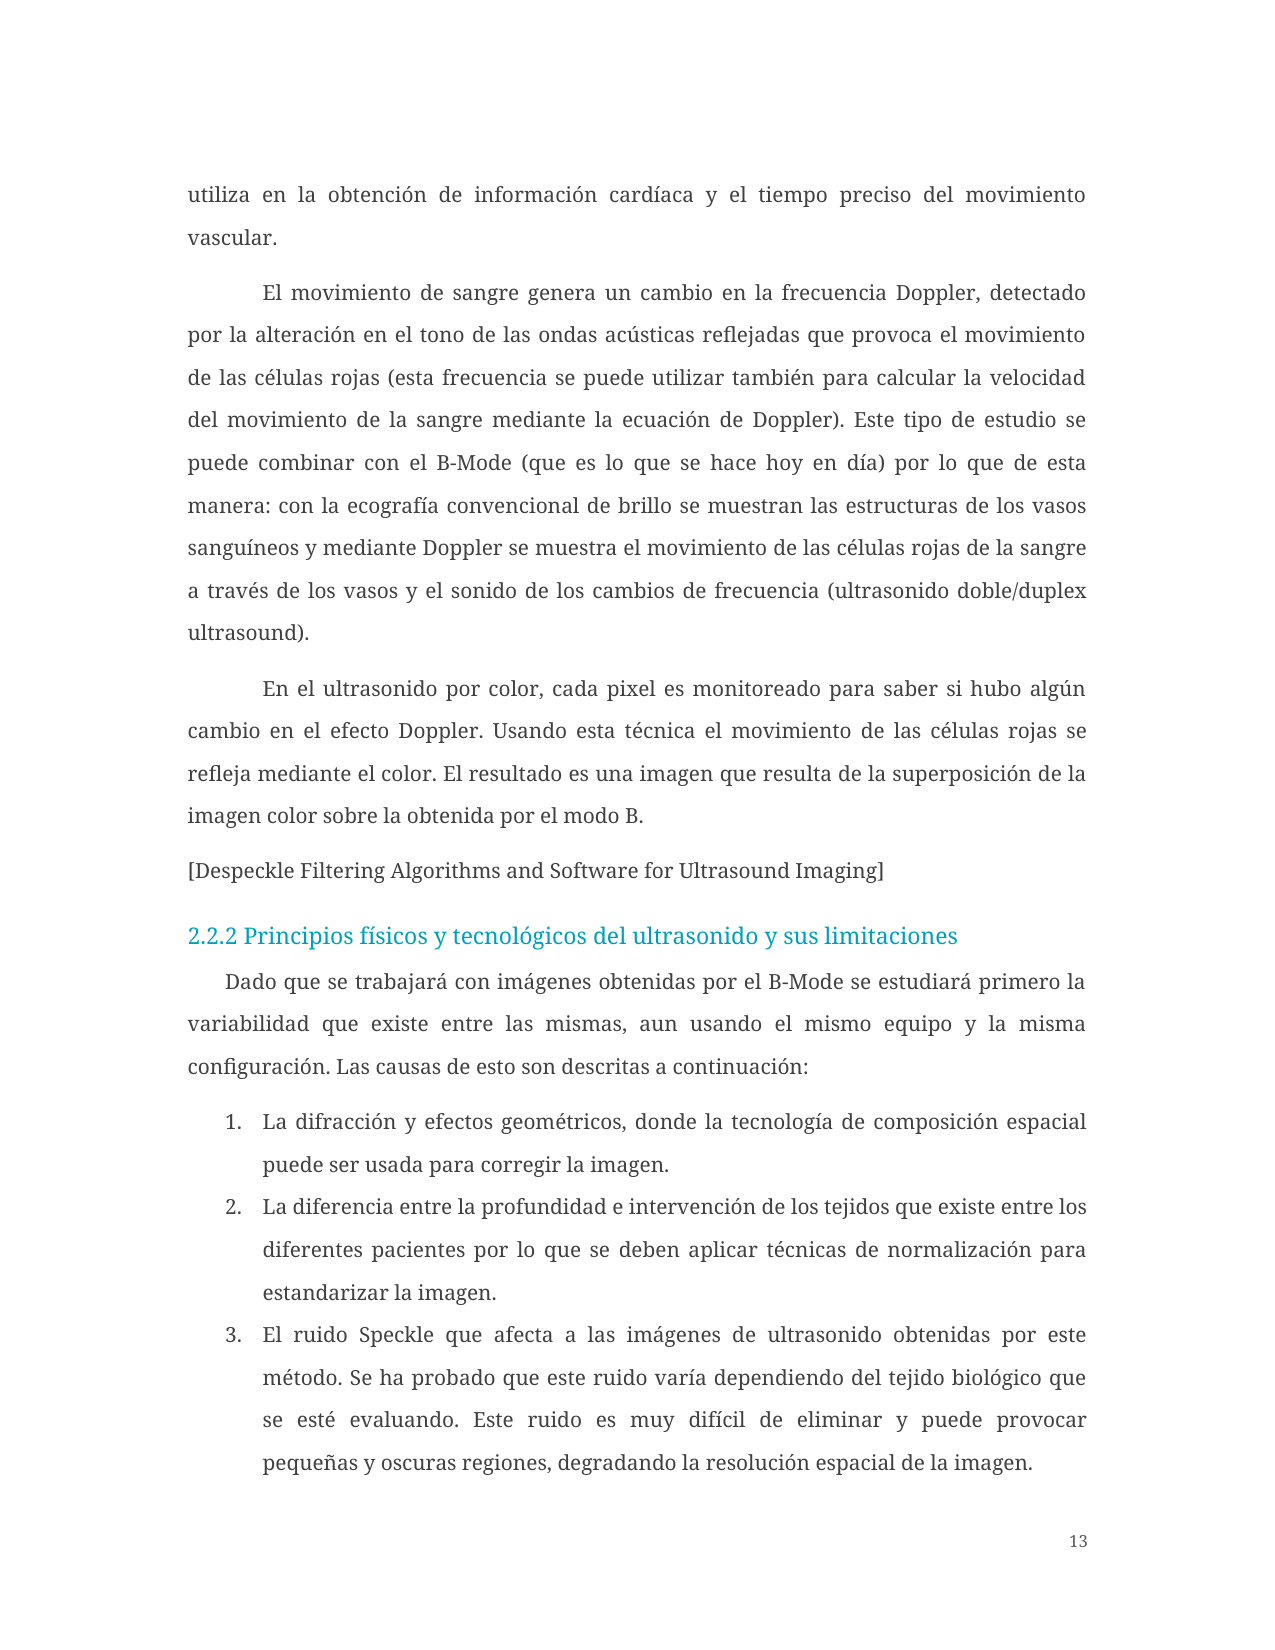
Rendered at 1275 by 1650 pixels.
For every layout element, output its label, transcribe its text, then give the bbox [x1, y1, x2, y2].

text En el ultrasonido por color, cada pixel es monitoreado para saber si hubo algún cambio en el efecto Doppler. Usando esta técnica el movimiento de las células rojas se refleja mediante el color. El resultado es una imagen que resulta de la superposición de la imagen color sobre la obtenida por el modo B. [187, 674, 1087, 830]
list La difracción y efectos geométricos, donde la tecnología de composición espacial puede ser usada para corregir la imagen. [225, 1107, 1087, 1178]
subtitle 2.2.2 Principios físicos y tecnológicos del ultrasonido y sus limitaciones [187, 920, 1087, 951]
text Dado que se trabajará con imágenes obtenidas por el B-Mode se estudiará primero la variabilidad que existe entre las mismas, aun usando el mismo equipo y la misma configuración. Las causas de esto son descritas a continuación: [187, 967, 1087, 1081]
list El ruido Speckle que afecta a las imágenes de ultrasonido obtenidas por este método. Se ha probado que este ruido varía dependiendo del tejido biológico que se esté evaluando. Este ruido es muy difícil de eliminar y puede provocar pequeñas y oscuras regiones, degradando la resolución espacial de la imagen. [225, 1320, 1087, 1476]
text [Despeckle Filtering Algorithms and Software for Ultrasound Imaging] [187, 857, 1087, 885]
list La diferencia entre la profundidad e intervención de los tejidos que existe entre los diferentes pacientes por lo que se deben aplicar técnicas de normalización para estandarizar la imagen. [225, 1192, 1087, 1306]
